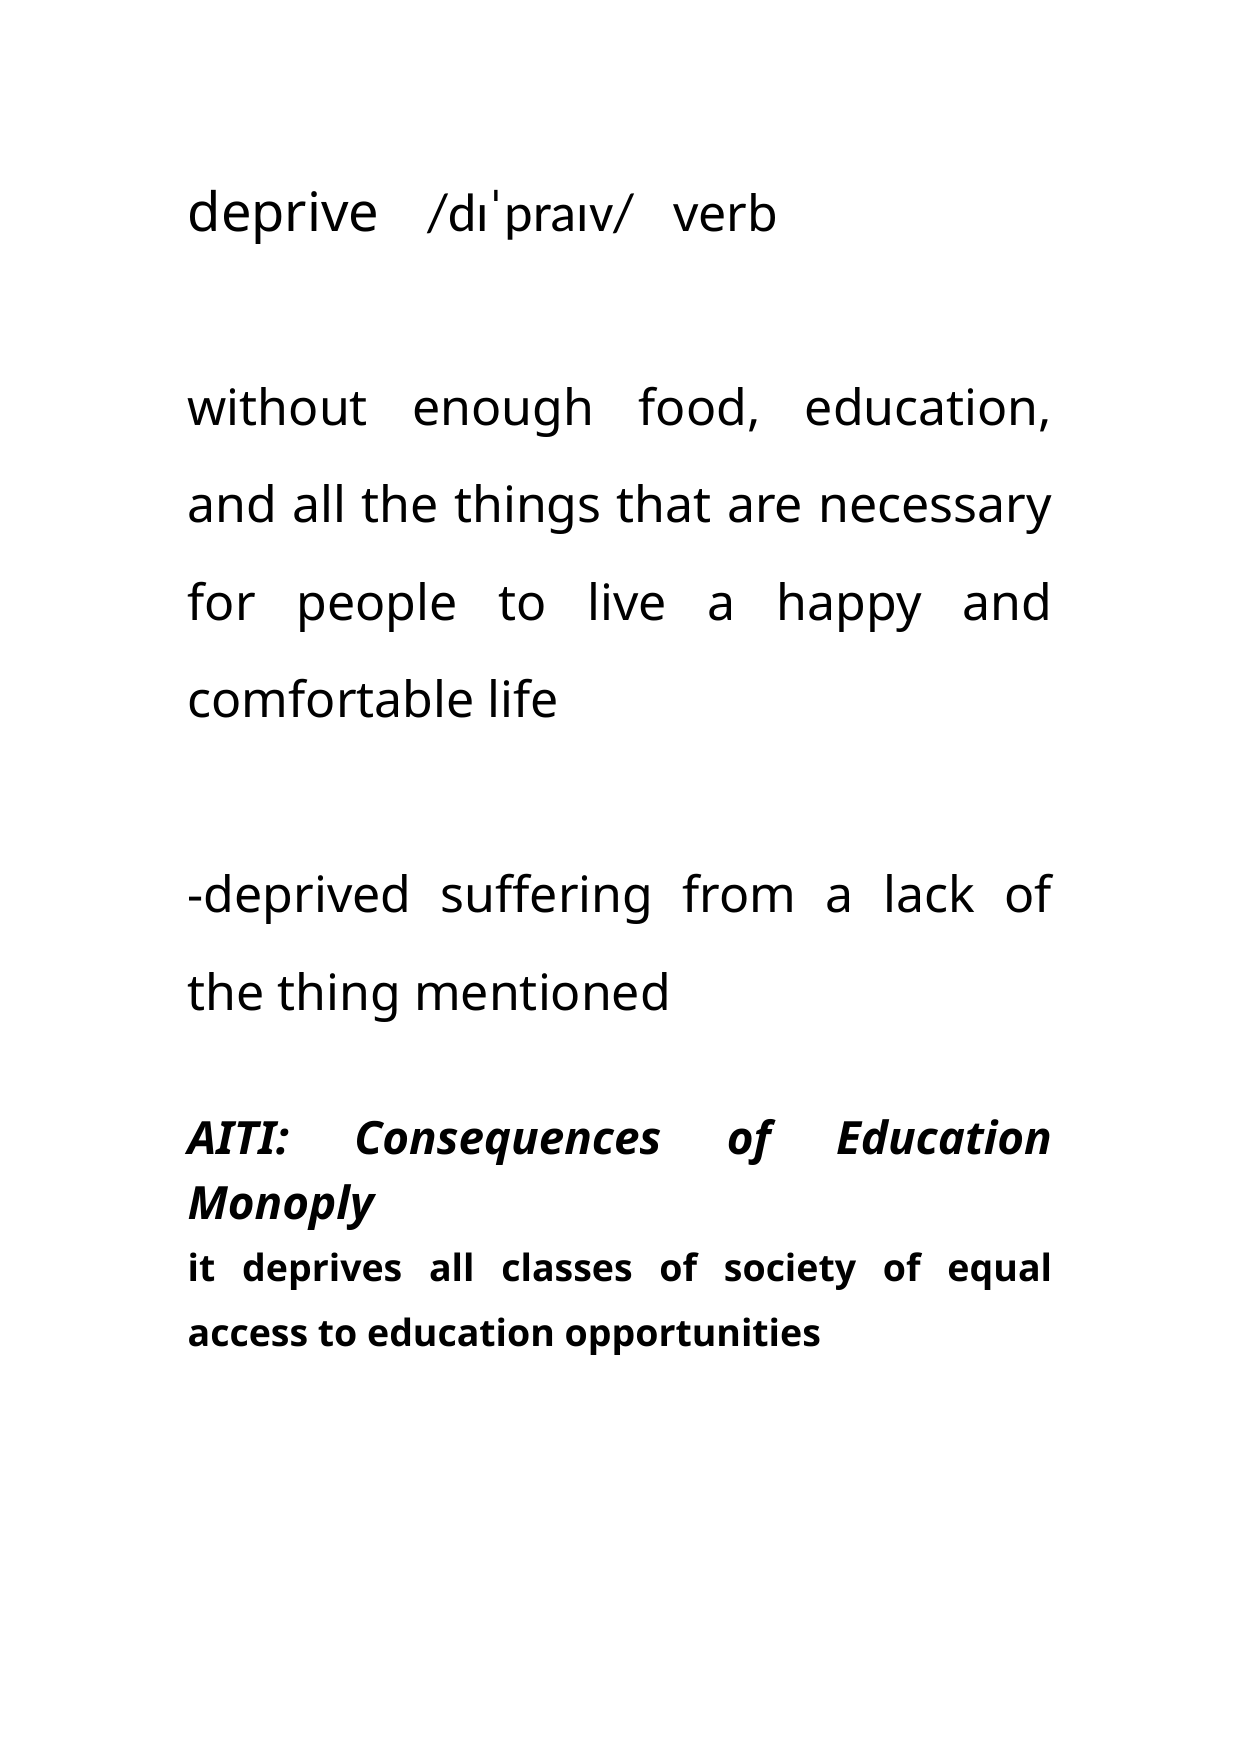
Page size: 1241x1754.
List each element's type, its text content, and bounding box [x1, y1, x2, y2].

text deprive /dɪˈpraɪv/ verb [187, 162, 1053, 259]
text -deprived suffering from a lack of the thing mentioned [187, 844, 1053, 1039]
text AITI: Consequences of Education Monoply [187, 1104, 1053, 1234]
text ​without enough food, education, and all the things that are necessary for people to live a happy and comfortable life [187, 357, 1053, 747]
text it deprives all classes of society of equal access to education opportunities [187, 1234, 1053, 1364]
